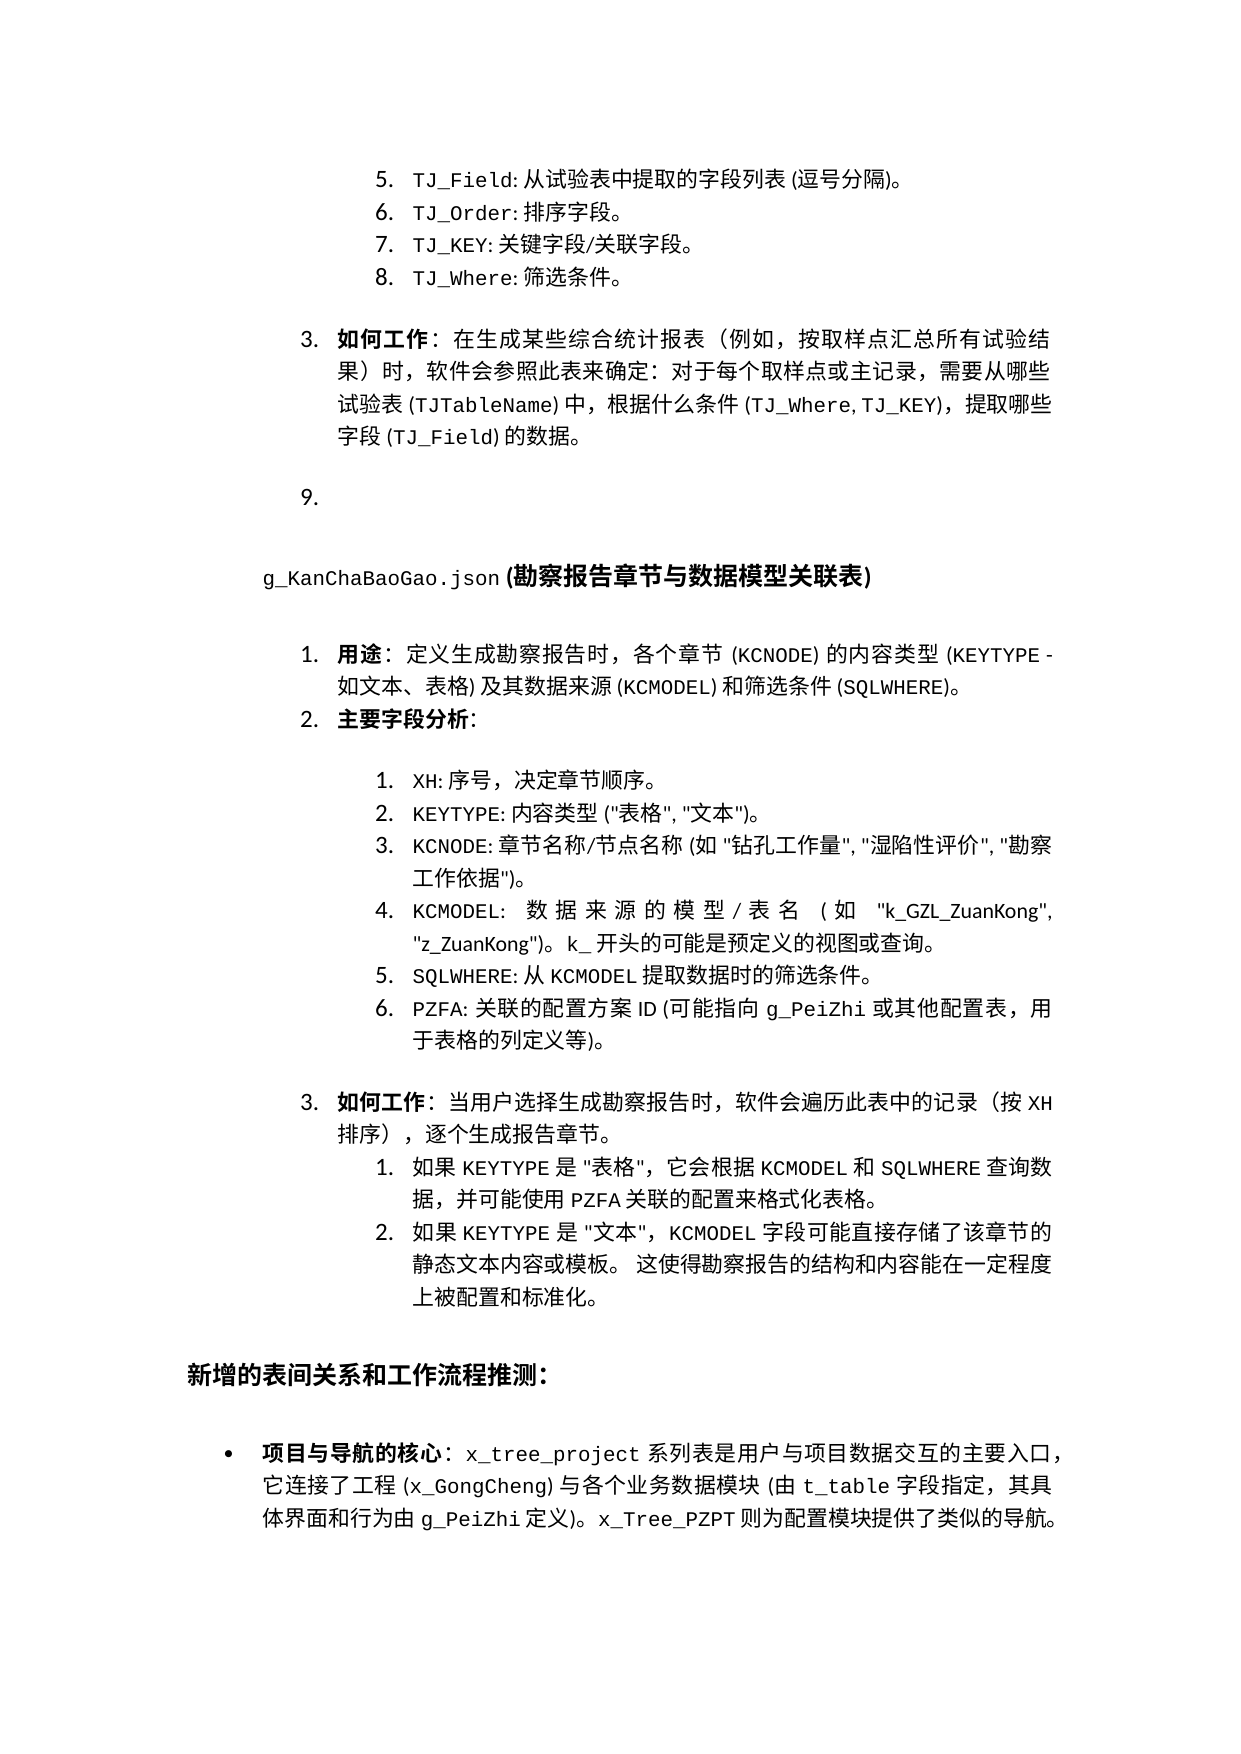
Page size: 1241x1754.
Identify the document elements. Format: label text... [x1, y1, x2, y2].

list 如果 KEYTYPE 是 "文本"，KCMODEL 字段可能直接存储了该章节的静态文本内容或模板。 这使得勘察报告的结构和内容能在一定程度上被配置和标准化。 [375, 1214, 1053, 1312]
list KCNODE: 章节名称/节点名称 (如 "钻孔工作量", "湿陷性评价", "勘察工作依据")。 [375, 828, 1053, 893]
list XH: 序号，决定章节顺序。 [375, 763, 1053, 795]
list KEYTYPE: 内容类型 ("表格", "文本")。 [375, 795, 1053, 828]
list 项目与导航的核心：x_tree_project 系列表是用户与项目数据交互的主要入口，它连接了工程 (x_GongCheng) 与各个业务数据模块 (由 t_table 字段指定，其具体界面和行为由 g_PeiZhi 定义)。x_Tree_PZPT 则为配置模块提供了类似的导航。 [225, 1435, 1053, 1533]
list 如果 KEYTYPE 是 "表格"，它会根据 KCMODEL 和 SQLWHERE 查询数据，并可能使用 PZFA 关联的配置来格式化表格。 [375, 1149, 1053, 1214]
list 用途：定义生成勘察报告时，各个章节 (KCNODE) 的内容类型 (KEYTYPE - 如文本、表格) 及其数据来源 (KCMODEL) 和筛选条件 (SQLWHERE)。 [300, 636, 1053, 701]
list 如何工作：在生成某些综合统计报表（例如，按取样点汇总所有试验结果）时，软件会参照此表来确定：对于每个取样点或主记录，需要从哪些试验表 (TJTableName) 中，根据什么条件 (TJ_Where, TJ_KEY)，提取哪些字段 (TJ_Field) 的数据。 [300, 321, 1053, 451]
list 如何工作：当用户选择生成勘察报告时，软件会遍历此表中的记录（按 XH 排序），逐个生成报告章节。 [300, 1084, 1053, 1149]
list TJ_KEY: 关键字段/关联字段。 [375, 227, 1053, 259]
list TJ_Order: 排序字段。 [375, 194, 1053, 227]
text 新增的表间关系和工作流程推测： [187, 1341, 1053, 1406]
list TJ_Where: 筛选条件。 [375, 259, 1053, 292]
list KCMODEL: 数据来源的模型/表名 (如 "k_GZL_ZuanKong", "z_ZuanKong")。k_ 开头的可能是预定义的视图或查询。 [375, 893, 1053, 958]
list TJ_Field: 从试验表中提取的字段列表 (逗号分隔)。 [375, 162, 1053, 194]
text g_KanChaBaoGao.json (勘察报告章节与数据模型关联表) [262, 542, 1053, 607]
list 主要字段分析： [300, 701, 1053, 734]
list PZFA: 关联的配置方案ID (可能指向 g_PeiZhi 或其他配置表，用于表格的列定义等)。 [375, 990, 1053, 1055]
list SQLWHERE: 从 KCMODEL 提取数据时的筛选条件。 [375, 958, 1053, 990]
